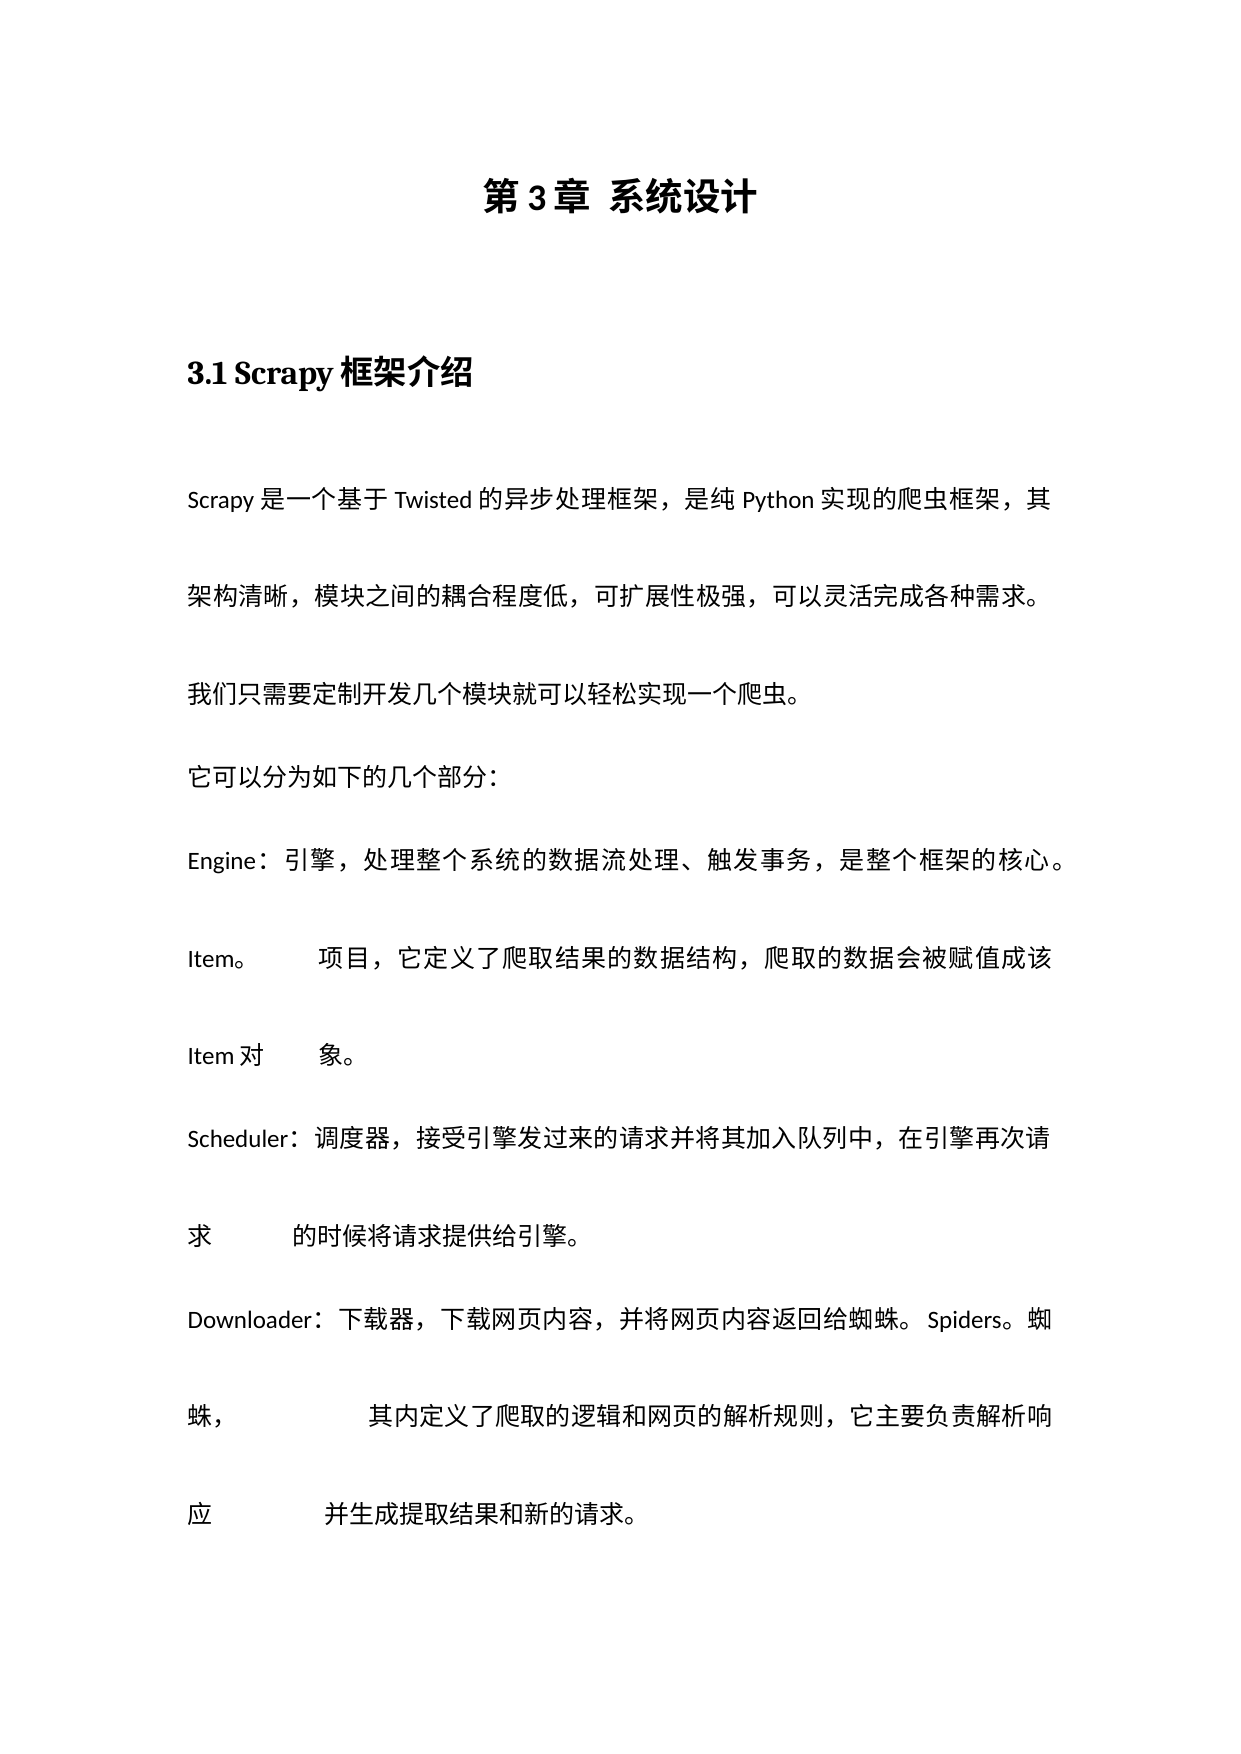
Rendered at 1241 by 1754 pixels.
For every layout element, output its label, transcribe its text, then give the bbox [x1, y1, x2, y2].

text 它可以分为如下的几个部分： [187, 743, 1053, 808]
subtitle 第3章 系统设计 [187, 162, 1053, 227]
subtitle 3.1 Scrapy框架介绍 [187, 338, 1053, 403]
text Scrapy是一个基于Twisted的异步处理框架，是纯Python实现的爬虫框架，其架构清晰，模块之间的耦合程度低，可扩展性极强，可以灵活完成各种需求。我们只需要定制开发几个模块就可以轻松实现一个爬虫。 [187, 465, 1053, 725]
text Scheduler：调度器，接受引擎发过来的请求并将其加入队列中，在引擎再次请求 的时候将请求提供给引擎。 [187, 1104, 1053, 1267]
text Engine：引擎，处理整个系统的数据流处理、触发事务，是整个框架的核心。Item。 项目，它定义了爬取结果的数据结构，爬取的数据会被赋值成该Item对 象。 [187, 826, 1053, 1086]
text Downloader：下载器，下载网页内容，并将网页内容返回给蜘蛛。Spiders。蜘蛛， 其内定义了爬取的逻辑和网页的解析规则，它主要负责解析响应 并生成提取结果和新的请求。 [187, 1285, 1053, 1545]
